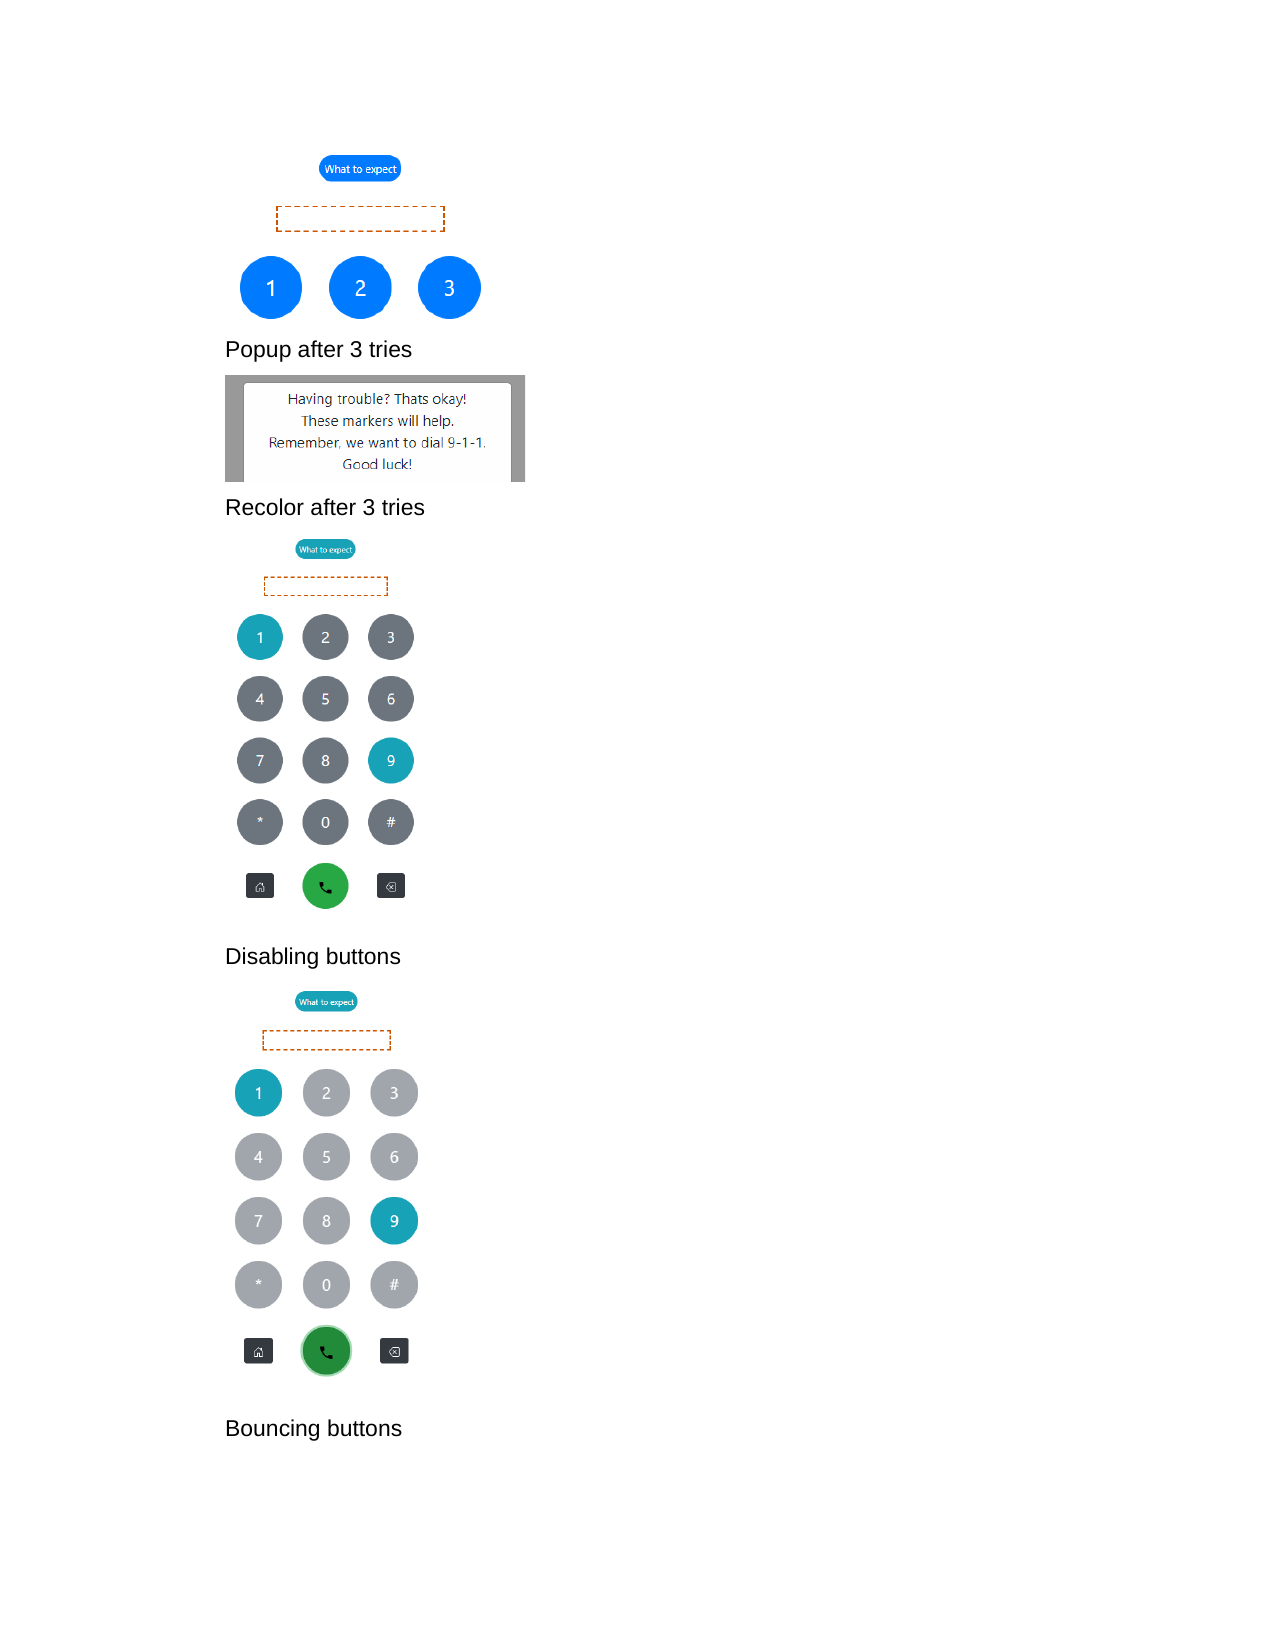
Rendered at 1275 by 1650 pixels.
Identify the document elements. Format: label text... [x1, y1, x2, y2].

picture [225, 375, 525, 482]
picture [225, 150, 492, 323]
text Bouncing buttons [150, 1415, 1125, 1441]
text Recolor after 3 tries [150, 494, 1125, 521]
text Popup after 3 tries [150, 336, 1125, 362]
picture [225, 533, 426, 930]
text Disabling buttons [150, 943, 1125, 969]
picture [225, 982, 436, 1402]
